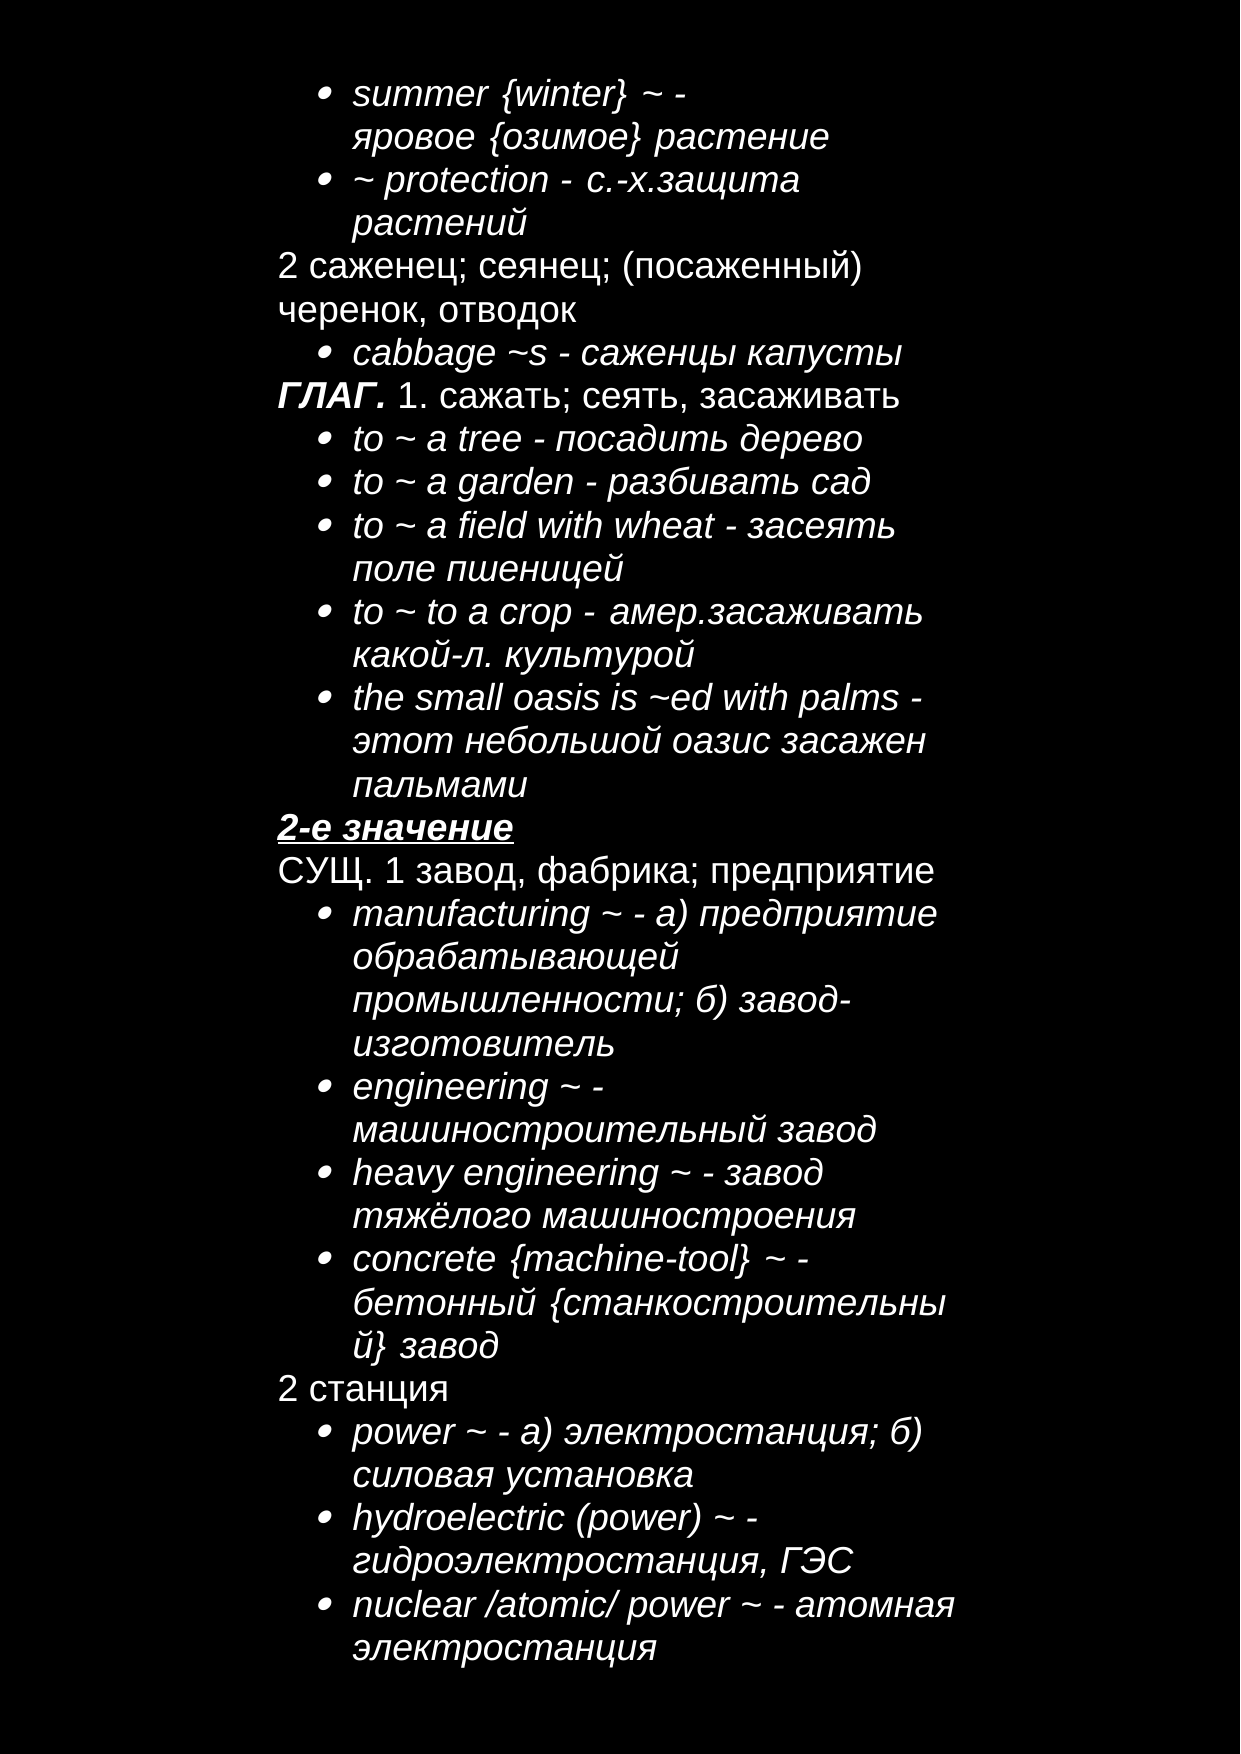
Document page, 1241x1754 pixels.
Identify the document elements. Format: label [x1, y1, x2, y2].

table_header [270, 62, 976, 1677]
